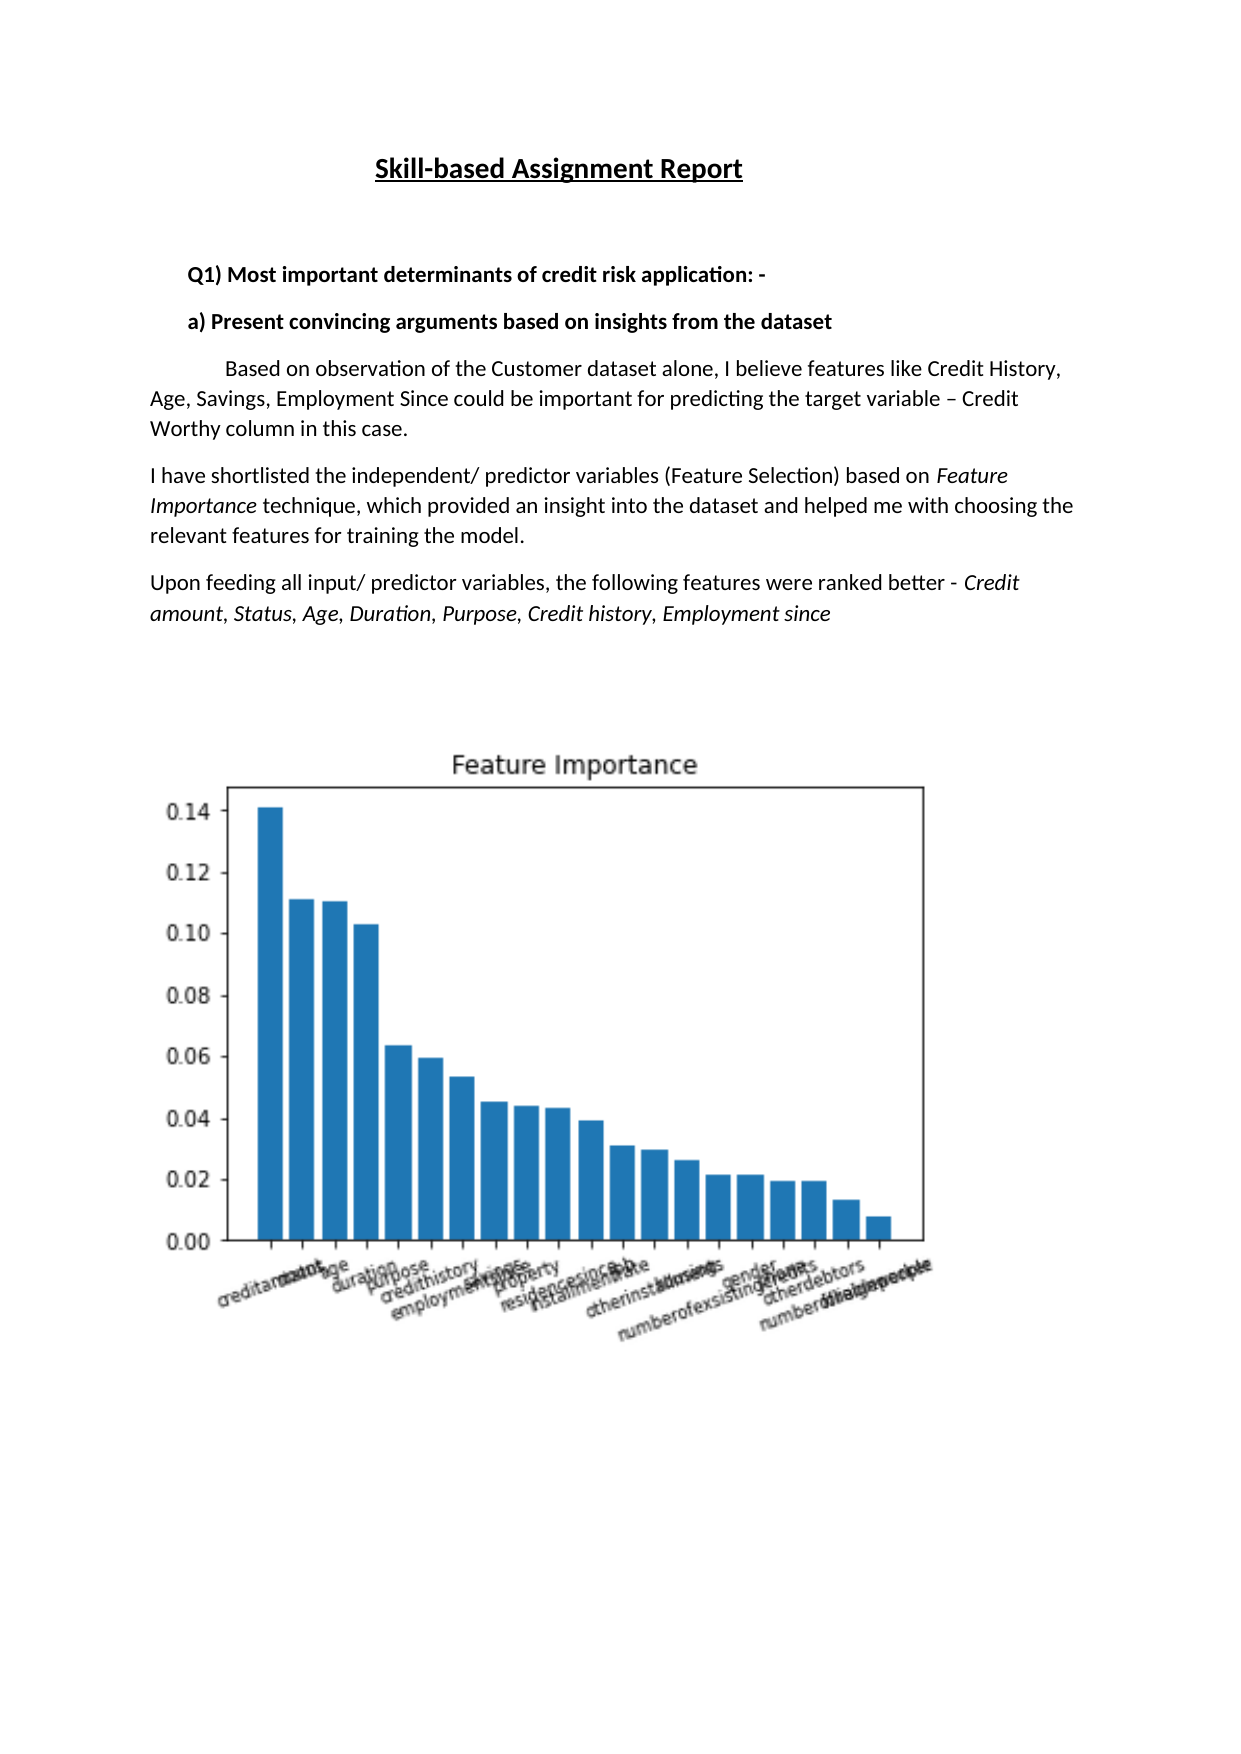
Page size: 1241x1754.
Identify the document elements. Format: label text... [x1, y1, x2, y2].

text Skill-based Assignment Report [150, 150, 1090, 186]
text I have shortlisted the independent/ predictor variables (Feature Selection) based on Feature Importance technique, which provided an insight into the dataset and helped me with choosing the relevant features for training the model. [150, 461, 1090, 550]
text Based on observation of the Customer dataset alone, I believe features like Credit History, Age, Savings, Employment Since could be important for predicting the target variable – Credit Worthy column in this case. [150, 354, 1090, 442]
picture [150, 739, 952, 1361]
text Upon feeding all input/ predictor variables, the following features were ranked better - Credit amount, Status, Age, Duration, Purpose, Credit history, Employment since [150, 568, 1090, 627]
text Q1) Most important determinants of credit risk application: - [187, 260, 1090, 288]
text a) Present convincing arguments based on insights from the dataset [187, 307, 1090, 335]
